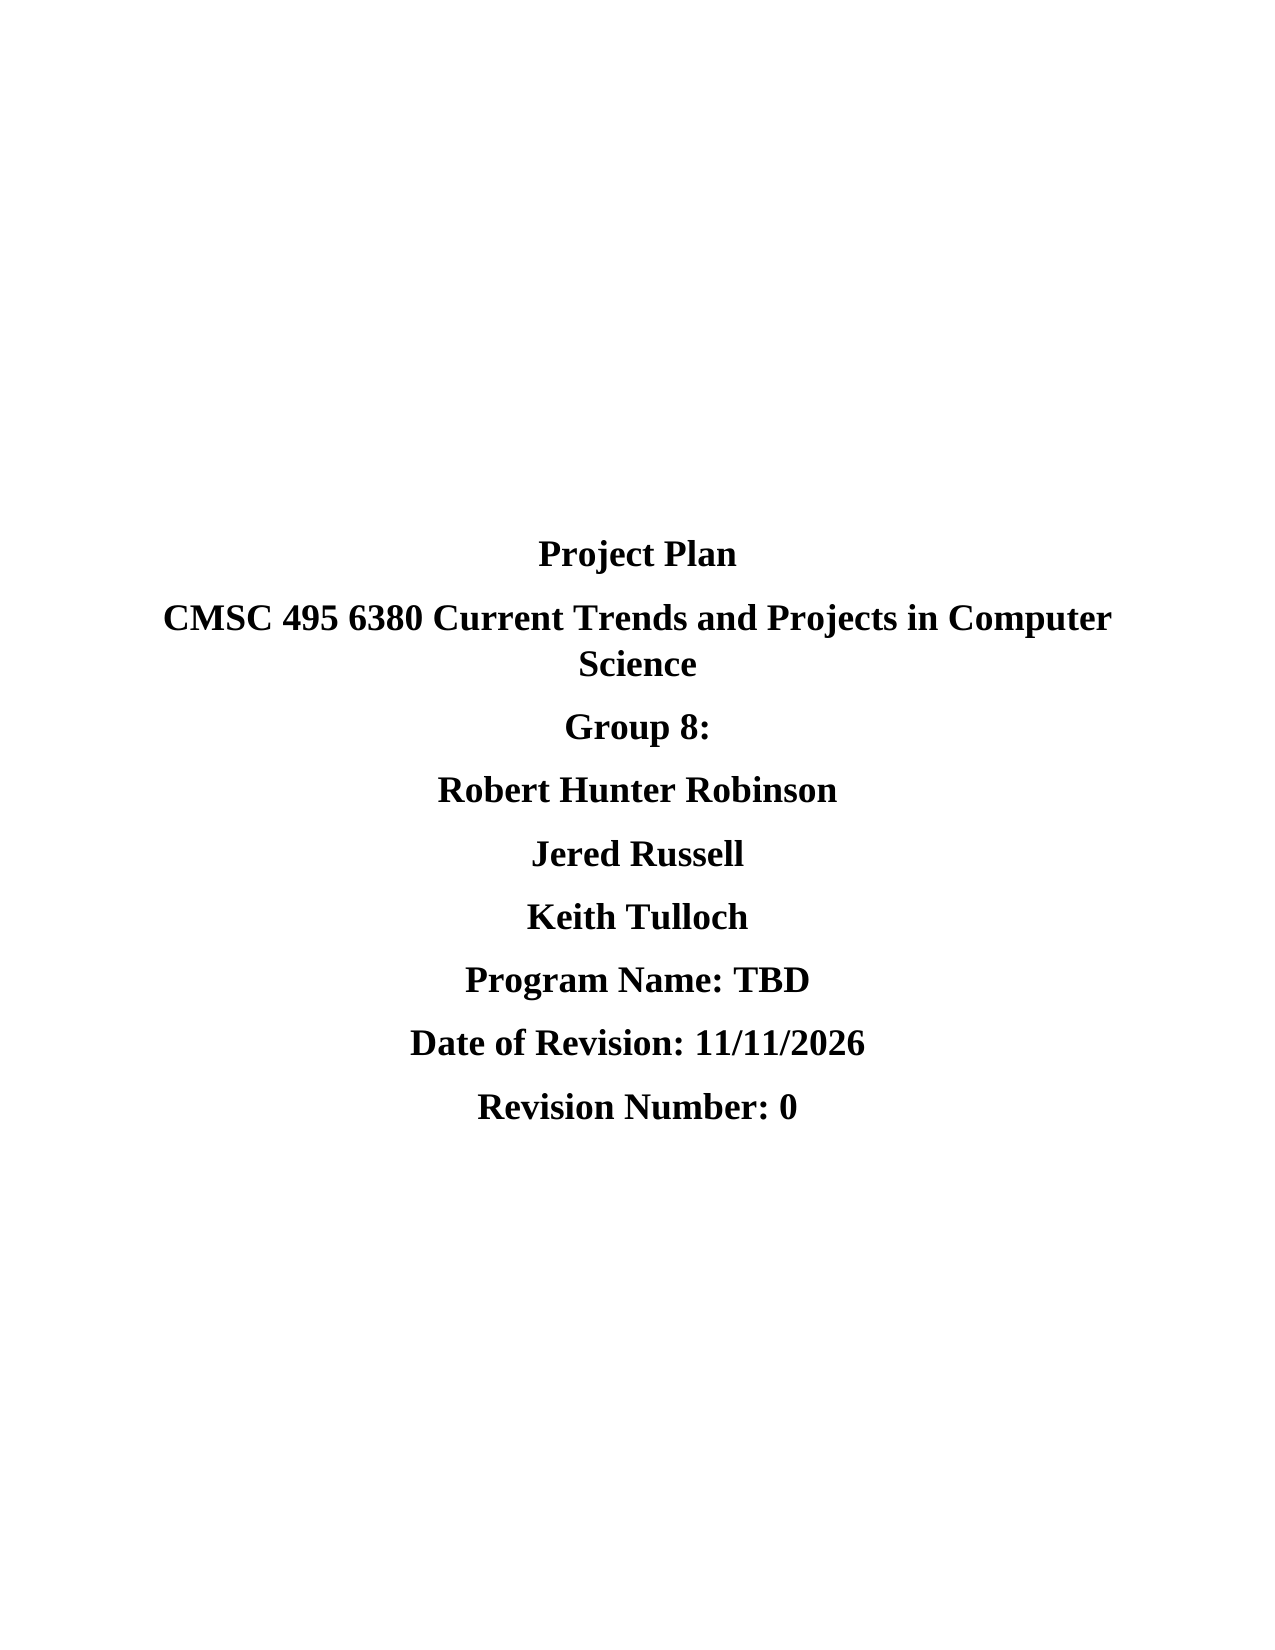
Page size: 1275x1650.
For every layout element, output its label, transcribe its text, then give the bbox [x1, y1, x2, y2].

text Project Plan [150, 532, 1125, 575]
text Group 8: [150, 705, 1125, 748]
text Revision Number: 0 [150, 1084, 1125, 1127]
text Jered Russell [150, 831, 1125, 874]
text Robert Hunter Robinson [150, 768, 1125, 811]
text CMSC 495 6380 Current Trends and Projects in Computer Science [150, 595, 1125, 684]
text Program Name: TBD [150, 958, 1125, 1001]
text Keith Tulloch [150, 894, 1125, 937]
text Date of Revision: 8/31/2018 [150, 1021, 1125, 1064]
